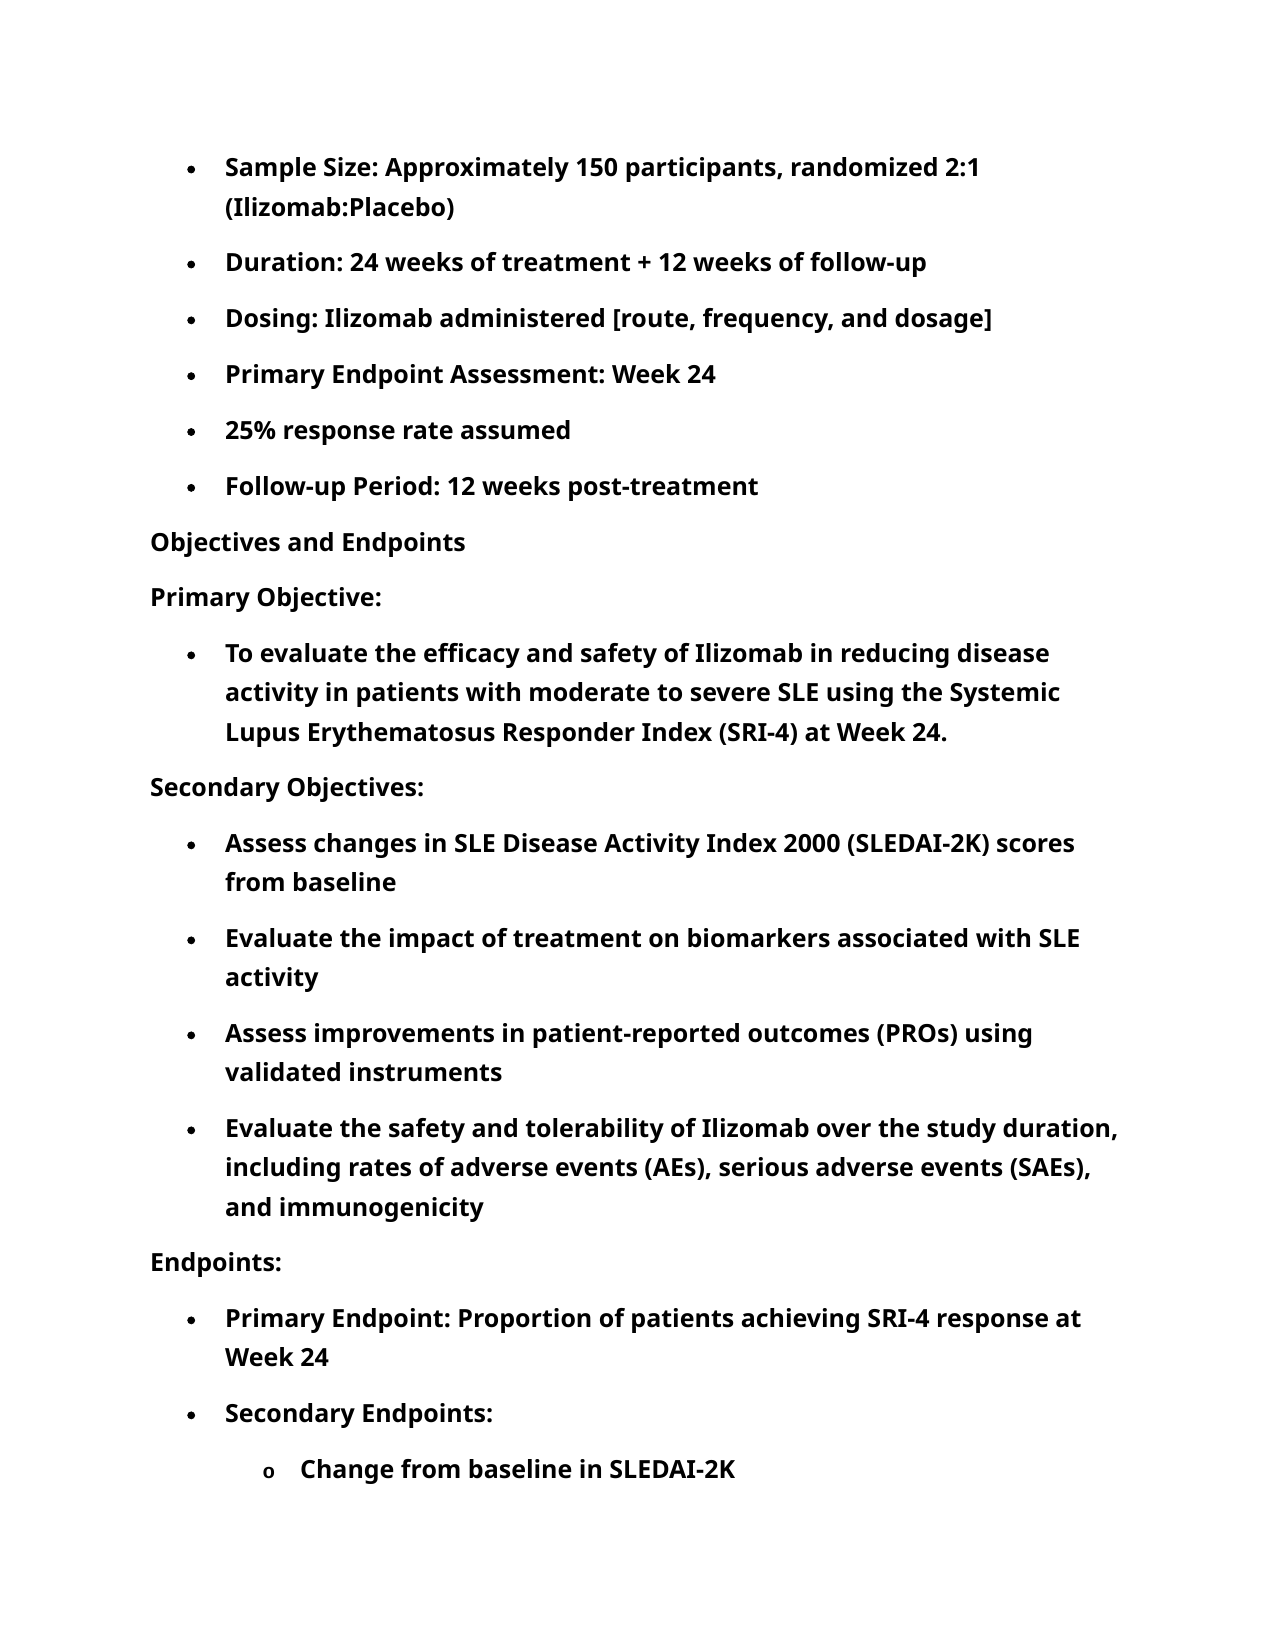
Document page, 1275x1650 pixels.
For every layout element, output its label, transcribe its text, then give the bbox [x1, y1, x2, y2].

list Change from baseline in SLEDAI-2K [262, 1452, 1125, 1486]
text Secondary Objectives: [150, 770, 1125, 804]
list Evaluate the impact of treatment on biomarkers associated with SLE activity [187, 921, 1125, 994]
list Sample Size: Approximately 150 participants, randomized 2:1 (Ilizomab:Placebo) [187, 150, 1125, 223]
list Primary Endpoint Assessment: Week 24 [187, 357, 1125, 391]
list Dosing: Ilizomab administered [route, frequency, and dosage] [187, 301, 1125, 335]
list Evaluate the safety and tolerability of Ilizomab over the study duration, including rates of adverse events (AEs), serious adverse events (SAEs), and immunogenicity [187, 1111, 1125, 1223]
list Assess improvements in patient-reported outcomes (PROs) using validated instruments [187, 1016, 1125, 1089]
list Assess changes in SLE Disease Activity Index 2000 (SLEDAI-2K) scores from baseline [187, 826, 1125, 899]
list To evaluate the efficacy and safety of Ilizomab in reducing disease activity in patients with moderate to severe SLE using the Systemic Lupus Erythematosus Responder Index (SRI-4) at Week 24. [187, 636, 1125, 748]
list 25% response rate assumed [187, 412, 1125, 447]
list Duration: 24 weeks of treatment + 12 weeks of follow-up [187, 245, 1125, 279]
text Primary Objective: [150, 580, 1125, 614]
list Secondary Endpoints: [187, 1396, 1125, 1430]
text Objectives and Endpoints [150, 524, 1125, 558]
list Primary Endpoint: Proportion of patients achieving SRI-4 response at Week 24 [187, 1301, 1125, 1374]
text Endpoints: [150, 1245, 1125, 1279]
list Follow-up Period: 12 weeks post-treatment [187, 468, 1125, 502]
